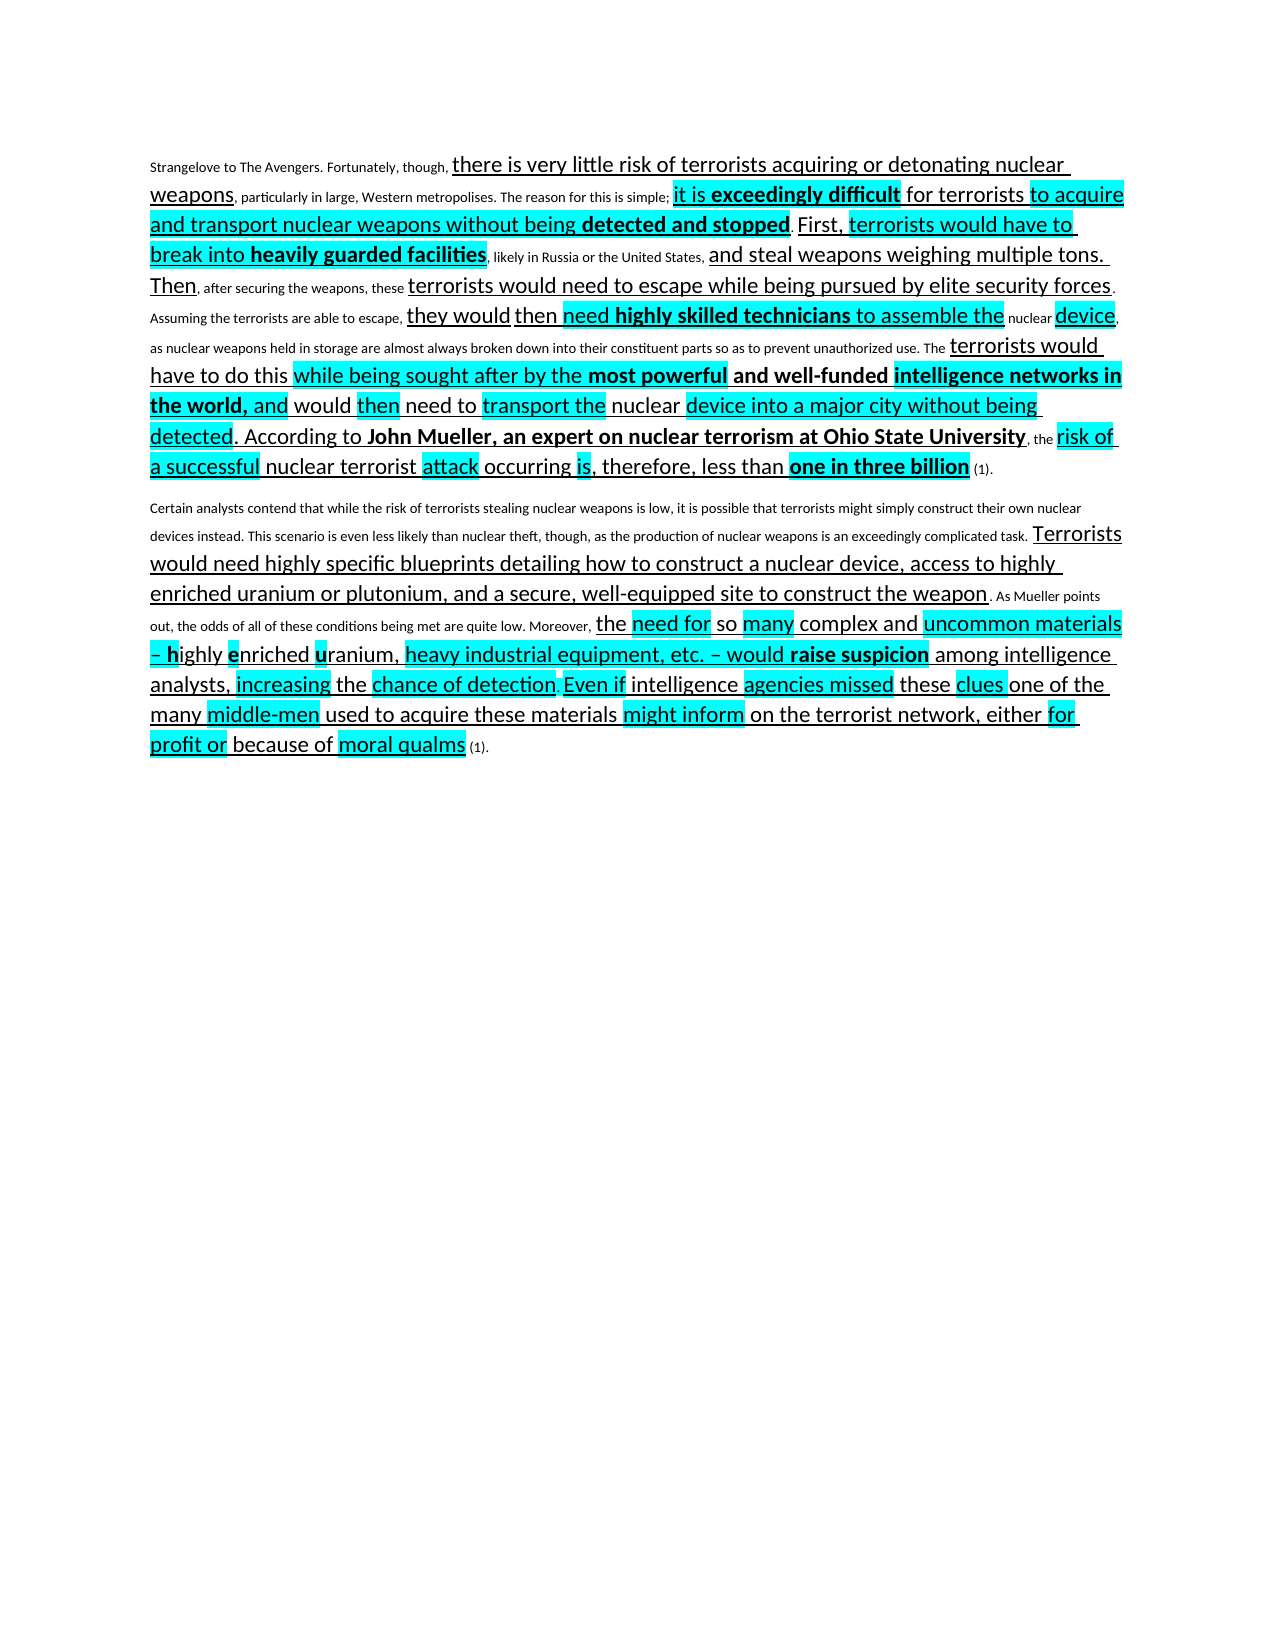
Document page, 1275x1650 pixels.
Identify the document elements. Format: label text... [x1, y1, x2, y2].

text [150, 150, 1125, 480]
text Certain analysts contend that while the risk of terrorists stealing nuclear weapons is low, it is possible that terrorists might simply construct their own nuclear devices instead. This scenario is even less likely than nuclear theft, though, as the production of nuclear weapons is an exceedingly complicated task. Terrorists would need highly specific blueprints detailing how to construct a nuclear device, access to highly enriched uranium or plutonium, and a secure, well-equipped site to construct the weapon. As Mueller points out, the odds of all of these conditions being met are quite low. Moreover, the need for so many complex and uncommon materials – highly enriched uranium, heavy industrial equipment, etc. – would raise suspicion among intelligence analysts, increasing the chance of detection. Even if intelligence agencies missed these clues one of the many middle-men used to acquire these materials might inform on the terrorist network, either for profit or because of moral qualms (1). [150, 499, 1125, 758]
